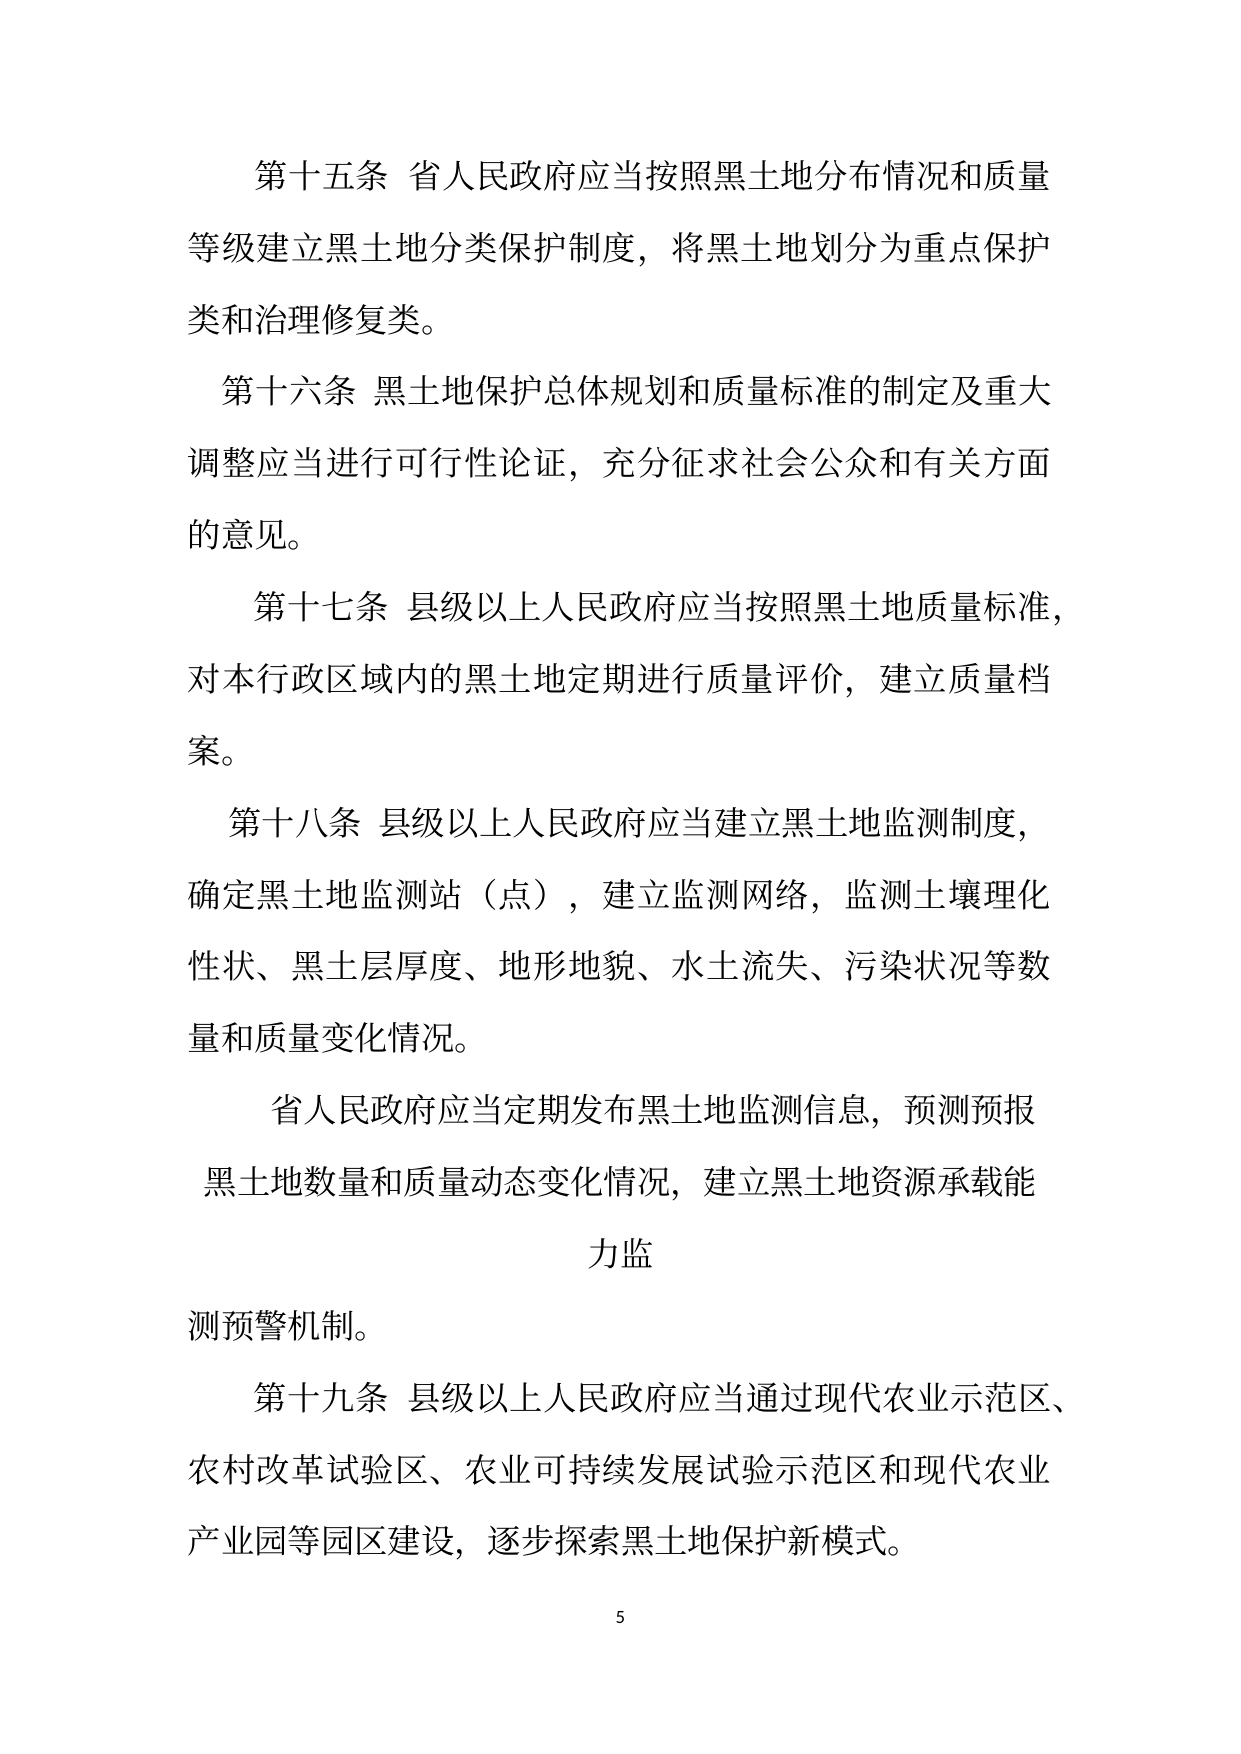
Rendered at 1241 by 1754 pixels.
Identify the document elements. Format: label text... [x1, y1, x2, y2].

text 第十五条 省人民政府应当按照黑土地分布情况和质量等级建立黑土地分类保护制度，将黑土地划分为重点保护类和治理修复类。 [187, 150, 1053, 342]
text 测预警机制。 [187, 1300, 1053, 1348]
text 省人民政府应当定期发布黑土地监测信息，预测预报黑土地数量和质量动态变化情况，建立黑土地资源承载能力监 [187, 1084, 1053, 1276]
text 第十八条 县级以上人民政府应当建立黑土地监测制度，确定黑土地监测站（点），建立监测网络，监测土壤理化性状、黑土层厚度、地形地貌、水土流失、污染状况等数量和质量变化情况。 [187, 797, 1053, 1060]
text 第十九条 县级以上人民政府应当通过现代农业示范区、农村改革试验区、农业可持续发展试验示范区和现代农业产业园等园区建设，逐步探索黑土地保护新模式。 [187, 1372, 1053, 1563]
text 第十七条 县级以上人民政府应当按照黑土地质量标准，对本行政区域内的黑土地定期进行质量评价，建立质量档案。 [187, 581, 1053, 773]
text 第十六条 黑土地保护总体规划和质量标准的制定及重大调整应当进行可行性论证，充分征求社会公众和有关方面的意见。 [187, 366, 1053, 557]
